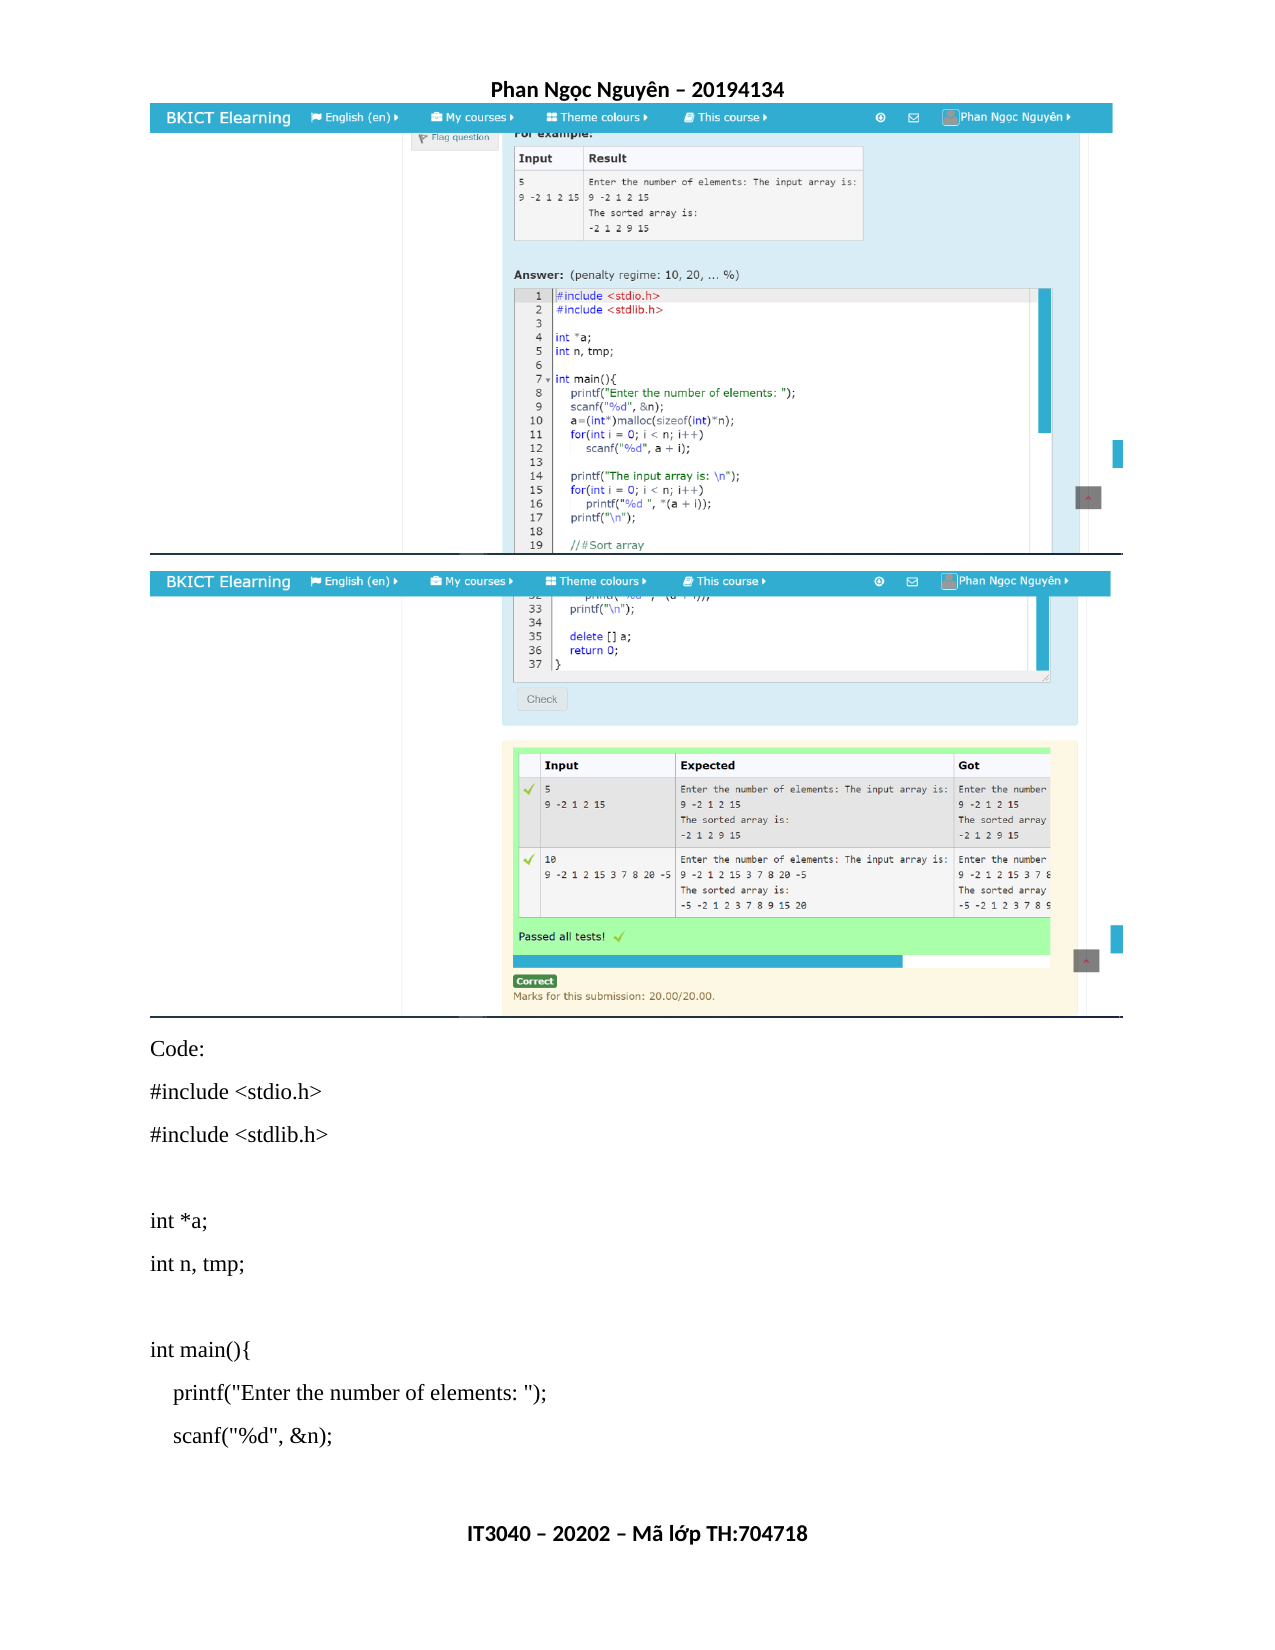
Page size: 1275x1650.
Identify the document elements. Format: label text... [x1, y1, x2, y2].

text #include <stdlib.h> [150, 1121, 1125, 1147]
text #include <stdio.h> [150, 1078, 1125, 1104]
picture [150, 103, 1123, 555]
text int *a; [150, 1207, 1125, 1233]
text int n, tmp; [150, 1250, 1125, 1276]
text printf("Enter the number of elements: "); [150, 1379, 1125, 1405]
text Code: [150, 1035, 1125, 1061]
text scanf("%d", &n); [150, 1422, 1125, 1448]
text int main(){ [150, 1336, 1125, 1362]
picture [150, 571, 1123, 1018]
